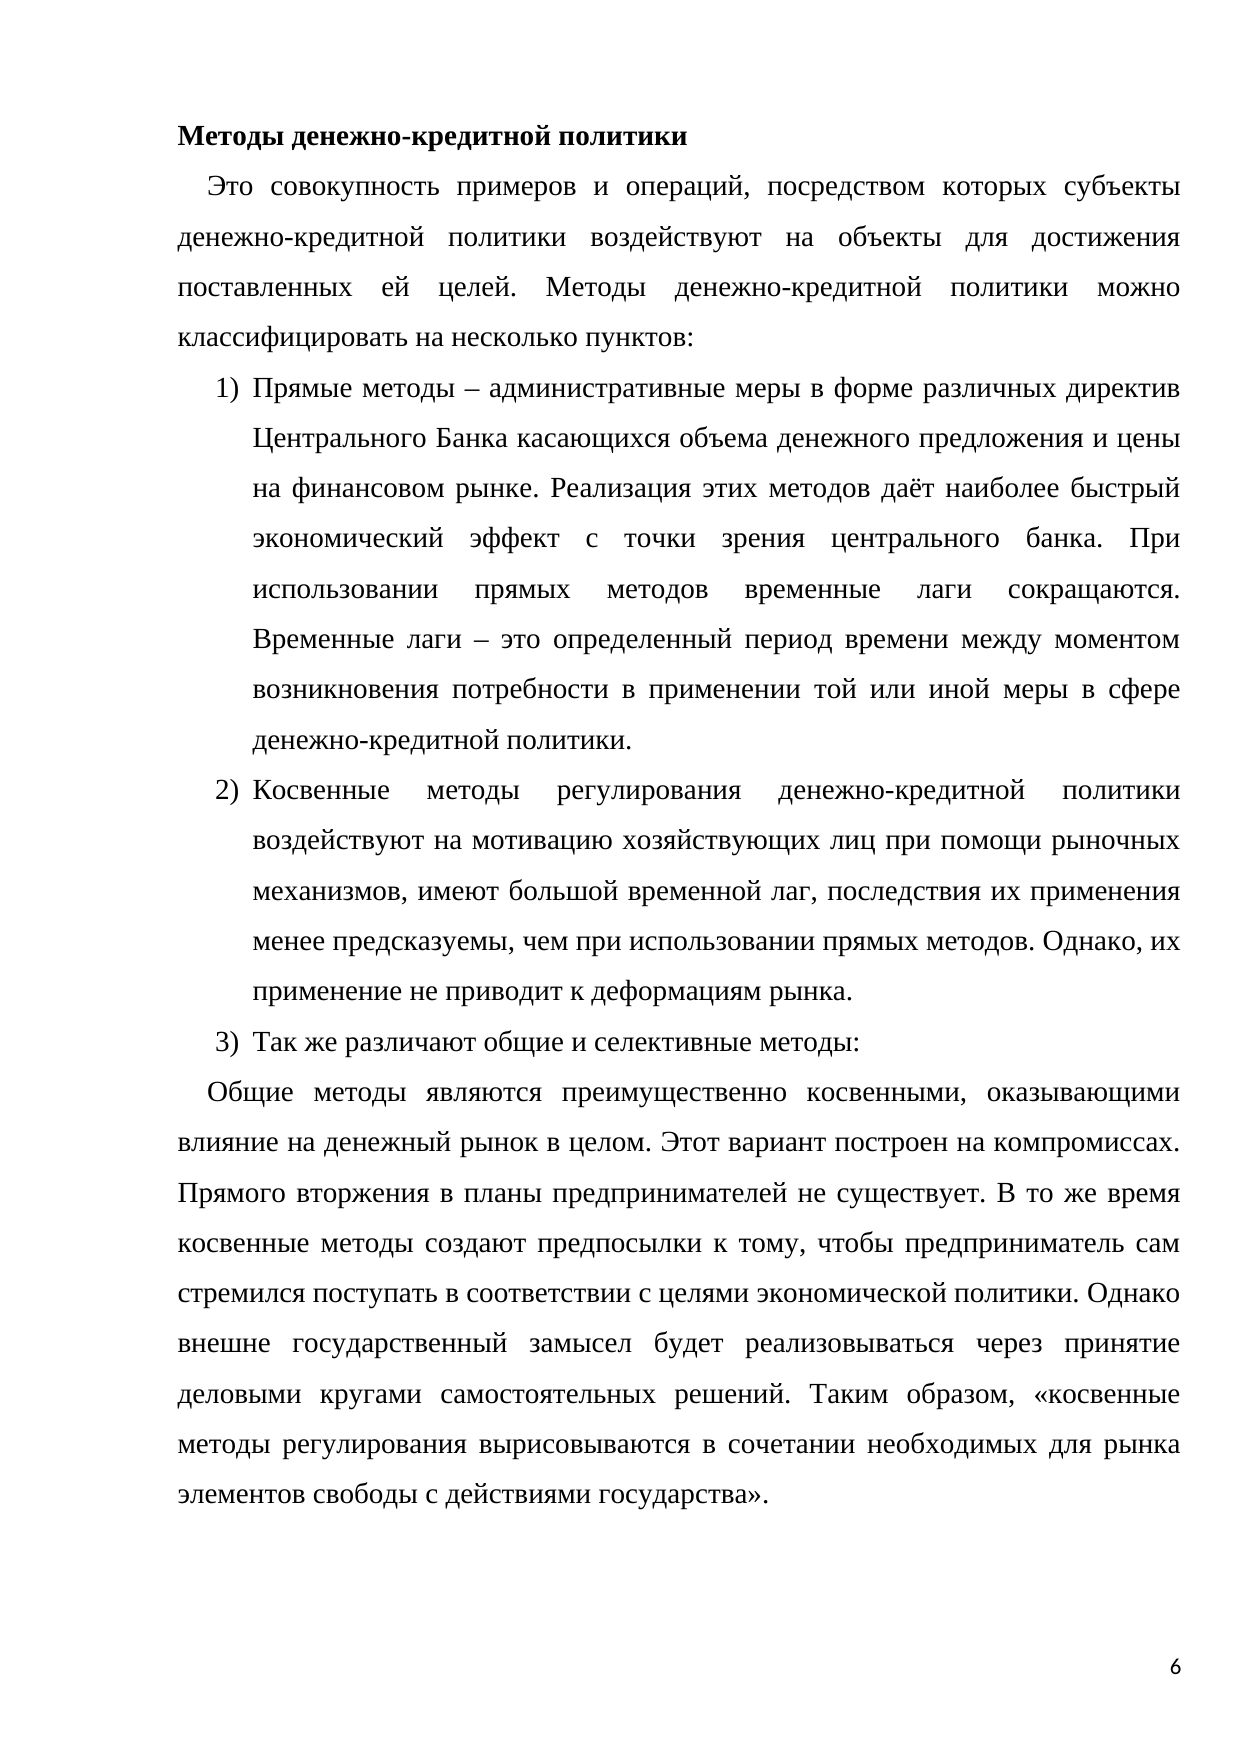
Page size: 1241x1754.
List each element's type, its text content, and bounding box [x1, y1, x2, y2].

text Методы денежно-кредитной политики [177, 118, 1181, 152]
list Косвенные методы регулирования денежно-кредитной политики воздействуют на мотивацию хозяйствующих лиц при помощи рыночных механизмов, имеют большой временной лаг, последствия их применения менее предсказуемы, чем при использовании прямых методов. Однако, их применение не приводит к деформациям рынка. [215, 772, 1181, 1007]
text Общие методы являются преимущественно косвенными, оказывающими влияние на денежный рынок в целом. Этот вариант построен на компромиссах. Прямого вторжения в планы предпринимателей не существует. В то же время косвенные методы создают предпосылки к тому, чтобы предприниматель сам стремился поступать в соответствии с целями экономической политики. Однако внешне государственный замысел будет реализовываться через принятие деловыми кругами самостоятельных решений. Таким образом, «косвенные методы регулирования вырисовываются в сочетании необходимых для рынка элементов свободы с действиями государства». [177, 1074, 1181, 1510]
list Прямые методы – административные меры в форме различных директив Центрального Банка касающихся объема денежного предложения и цены на финансовом рынке. Реализация этих методов даёт наиболее быстрый экономический эффект с точки зрения центрального банка. При использовании прямых методов временные лаги сокращаются. Временные лаги – это определенный период времени между моментом возникновения потребности в применении той или иной меры в сфере денежно-кредитной политики. [215, 370, 1181, 755]
list Так же различают общие и селективные методы: [215, 1024, 1181, 1057]
text Это совокупность примеров и операций, посредством которых субъекты денежно-кредитной политики воздействуют на объекты для достижения поставленных ей целей. Методы денежно-кредитной политики можно классифицировать на несколько пунктов: [177, 168, 1181, 353]
